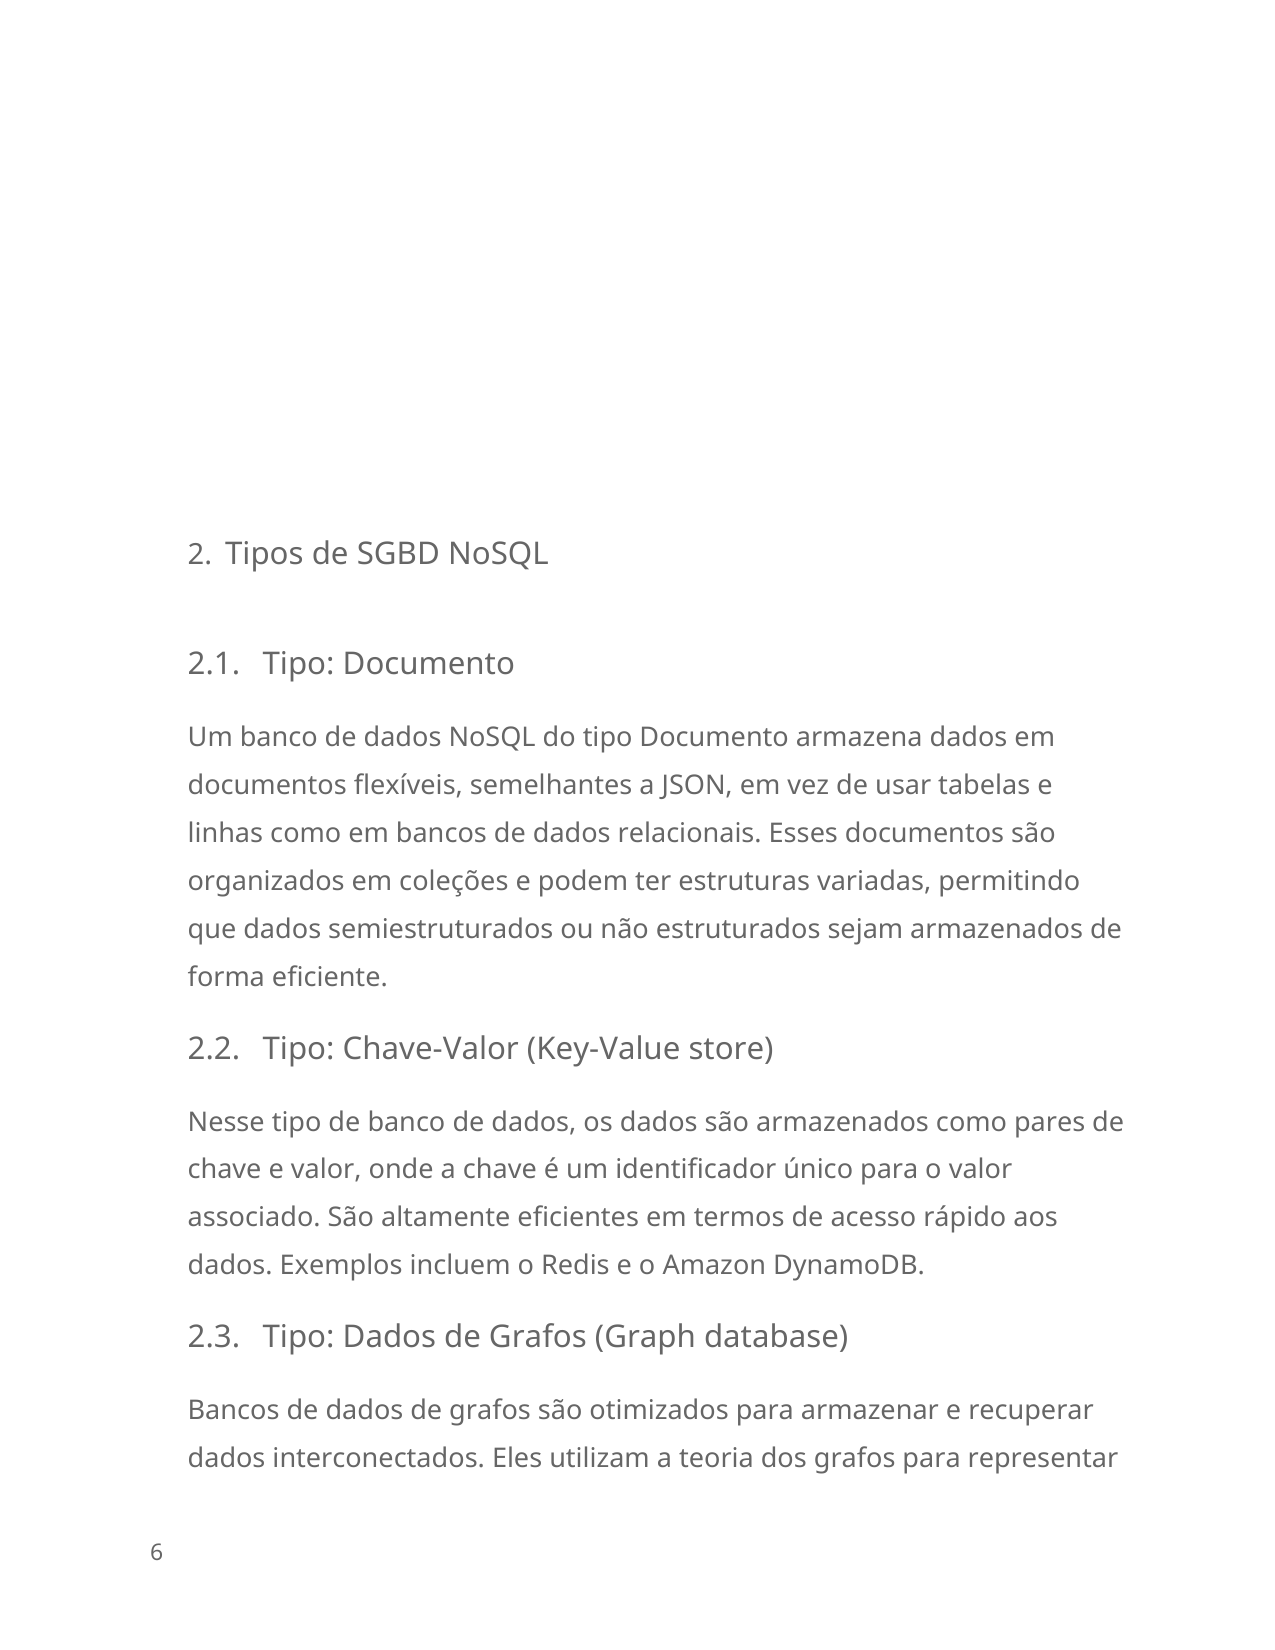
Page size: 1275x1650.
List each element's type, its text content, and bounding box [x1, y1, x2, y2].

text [187, 1391, 1125, 1475]
list Tipo: Documento [187, 641, 1125, 684]
list Tipos de SGBD NoSQL [187, 531, 1125, 573]
text Nesse tipo de banco de dados, os dados são armazenados como pares de chave e valor, onde a chave é um identificador único para o valor associado. São altamente eficientes em termos de acesso rápido aos dados. Exemplos incluem o Redis e o Amazon DynamoDB. [187, 1102, 1125, 1283]
text Um banco de dados NoSQL do tipo Documento armazena dados em documentos flexíveis, semelhantes a JSON, em vez de usar tabelas e linhas como em bancos de dados relacionais. Esses documentos são organizados em coleções e podem ter estruturas variadas, permitindo que dados semiestruturados ou não estruturados sejam armazenados de forma eficiente. [187, 717, 1125, 994]
list Tipo: Chave-Valor (Key-Value store) [187, 1026, 1125, 1068]
list Tipo: Dados de Grafos (Graph database) [187, 1314, 1125, 1357]
